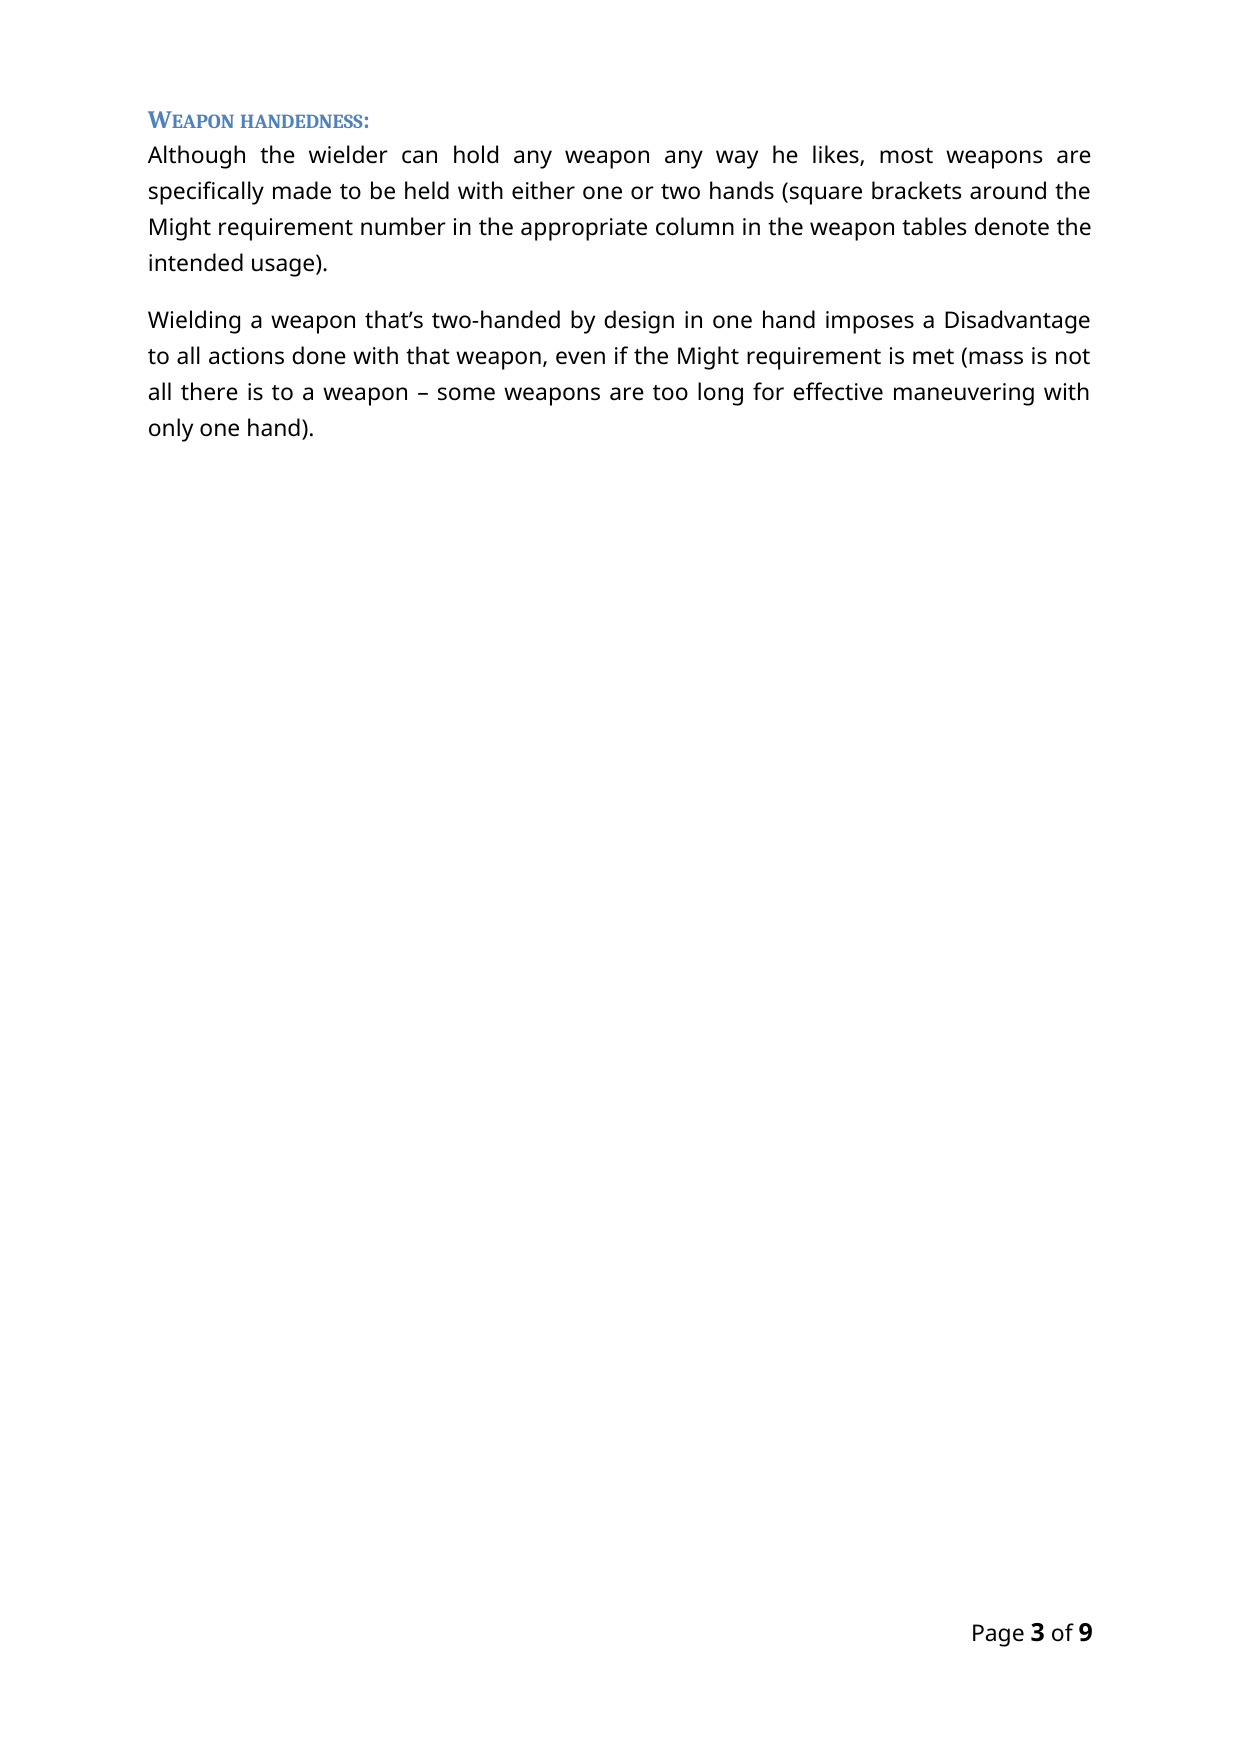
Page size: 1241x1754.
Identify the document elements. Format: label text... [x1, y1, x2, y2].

text Wielding a weapon that’s two-handed by design in one hand imposes a Disadvantage to all actions done with that weapon, even if the Might requirement is met (mass is not all there is to a weapon – some weapons are too long for effective maneuvering with only one hand). [148, 304, 1092, 443]
text Although the wielder can hold any weapon any way he likes, most weapons are specifically made to be held with either one or two hands (square brackets around the Might requirement number in the appropriate column in the weapon tables denote the intended usage). [148, 139, 1092, 278]
subtitle Weapon handedness: [148, 106, 1092, 135]
